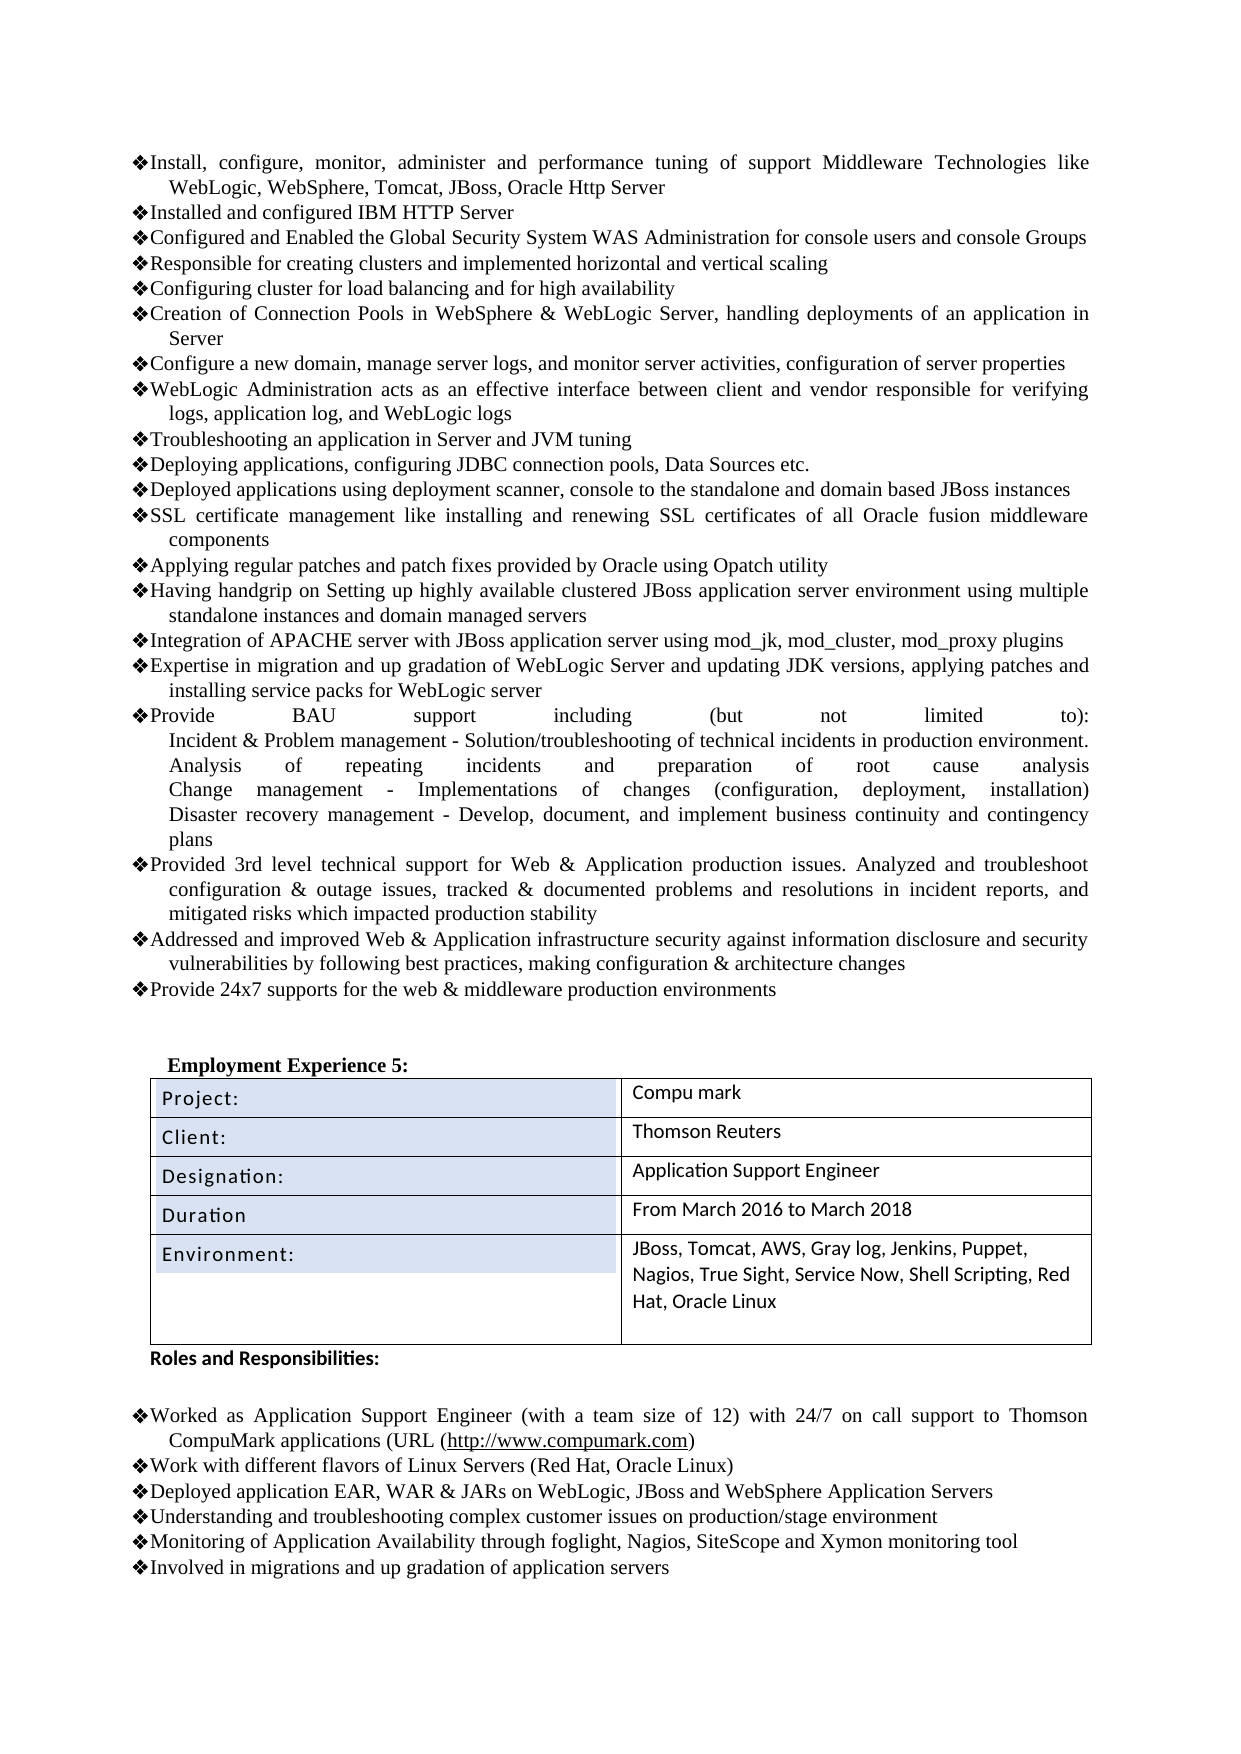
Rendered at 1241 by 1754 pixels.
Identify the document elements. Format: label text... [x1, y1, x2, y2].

table_cell Environment: [151, 1235, 621, 1344]
table_header Compu mark [622, 1079, 1091, 1117]
list Deployed application EAR, WAR & JARs on WebLogic, JBoss and WebSphere Application Servers [131, 1479, 1090, 1503]
list Install, configure, monitor, administer and performance tuning of support Middleware Technologies like WebLogic, WebSphere, Tomcat, JBoss, Oracle Http Server [131, 150, 1090, 199]
text Roles and Responsibilities: [150, 1345, 1090, 1371]
list Troubleshooting an application in Server and JVM tuning [131, 427, 1090, 451]
list Creation of Connection Pools in WebSphere & WebLogic Server, handling deployments of an application in Server [131, 301, 1090, 350]
table_cell From March 2016 to March 2018 [622, 1196, 1091, 1234]
list Expertise in migration and up gradation of WebLogic Server and updating JDK versions, applying patches and installing service packs for WebLogic server [131, 653, 1090, 702]
list Configuring cluster for load balancing and for high availability [131, 276, 1090, 300]
list Understanding and troubleshooting complex customer issues on production/stage environment [131, 1504, 1090, 1528]
list Monitoring of Application Availability through foglight, Nagios, SiteScope and Xymon monitoring tool [131, 1529, 1090, 1553]
list Having handgrip on Setting up highly available clustered JBoss application server environment using multiple standalone instances and domain managed servers [131, 578, 1090, 627]
list SSL certificate management like installing and renewing SSL certificates of all Oracle fusion middleware components [131, 502, 1090, 551]
list Provide 24x7 supports for the web & middleware production environments [131, 977, 1090, 1001]
list Provide BAU support including (but not limited to): Incident & Problem management - Solution/troubleshooting of technical incidents in production environment. Analysis of repeating incidents and preparation of root cause analysis Change management - Implementations of changes (configuration, deployment, installation) Disaster recovery management - Develop, document, and implement business continuity and contingency plans [131, 703, 1090, 851]
list Responsible for creating clusters and implemented horizontal and vertical scaling [131, 251, 1090, 275]
list Applying regular patches and patch fixes provided by Oracle using Opatch utility [131, 552, 1090, 577]
table_cell Application Support Engineer [622, 1157, 1091, 1195]
text Employment Experience 5: [167, 1052, 1090, 1077]
list Provided 3rd level technical support for Web & Application production issues. Analyzed and troubleshoot configuration & outage issues, tracked & documented problems and resolutions in incident reports, and mitigated risks which impacted production stability [131, 852, 1090, 925]
list WebLogic Administration acts as an effective interface between client and vendor responsible for verifying logs, application log, and WebLogic logs [131, 377, 1090, 425]
list Configured and Enabled the Global Security System WAS Administration for console users and console Groups [131, 225, 1090, 249]
list Involved in migrations and up gradation of application servers [131, 1555, 1090, 1579]
list Deploying applications, configuring JDBC connection pools, Data Sources etc. [131, 452, 1090, 476]
list Configure a new domain, manage server logs, and monitor server activities, configuration of server properties [131, 351, 1090, 375]
table_cell JBoss, Tomcat, AWS, Gray log, Jenkins, Puppet, Nagios, True Sight, Service Now, Shell Scripting, Red Hat, Oracle Linux [622, 1235, 1091, 1344]
list Deployed applications using deployment scanner, console to the standalone and domain based JBoss instances [131, 477, 1090, 501]
table_cell Thomson Reuters [622, 1118, 1091, 1156]
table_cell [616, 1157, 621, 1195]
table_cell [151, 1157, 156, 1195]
list Work with different flavors of Linux Servers (Red Hat, Oracle Linux) [131, 1453, 1090, 1477]
list Worked as Application Support Engineer (with a team size of 12) with 24/7 on call support to Thomson CompuMark applications (URL (http://www.compumark.com) [131, 1403, 1090, 1452]
list Integration of APACHE server with JBoss application server using mod_jk, mod_cluster, mod_proxy plugins [131, 628, 1090, 652]
list Installed and configured IBM HTTP Server [131, 200, 1090, 224]
list Addressed and improved Web & Application infrastructure security against information disclosure and security vulnerabilities by following best practices, making configuration & architecture changes [131, 927, 1090, 975]
